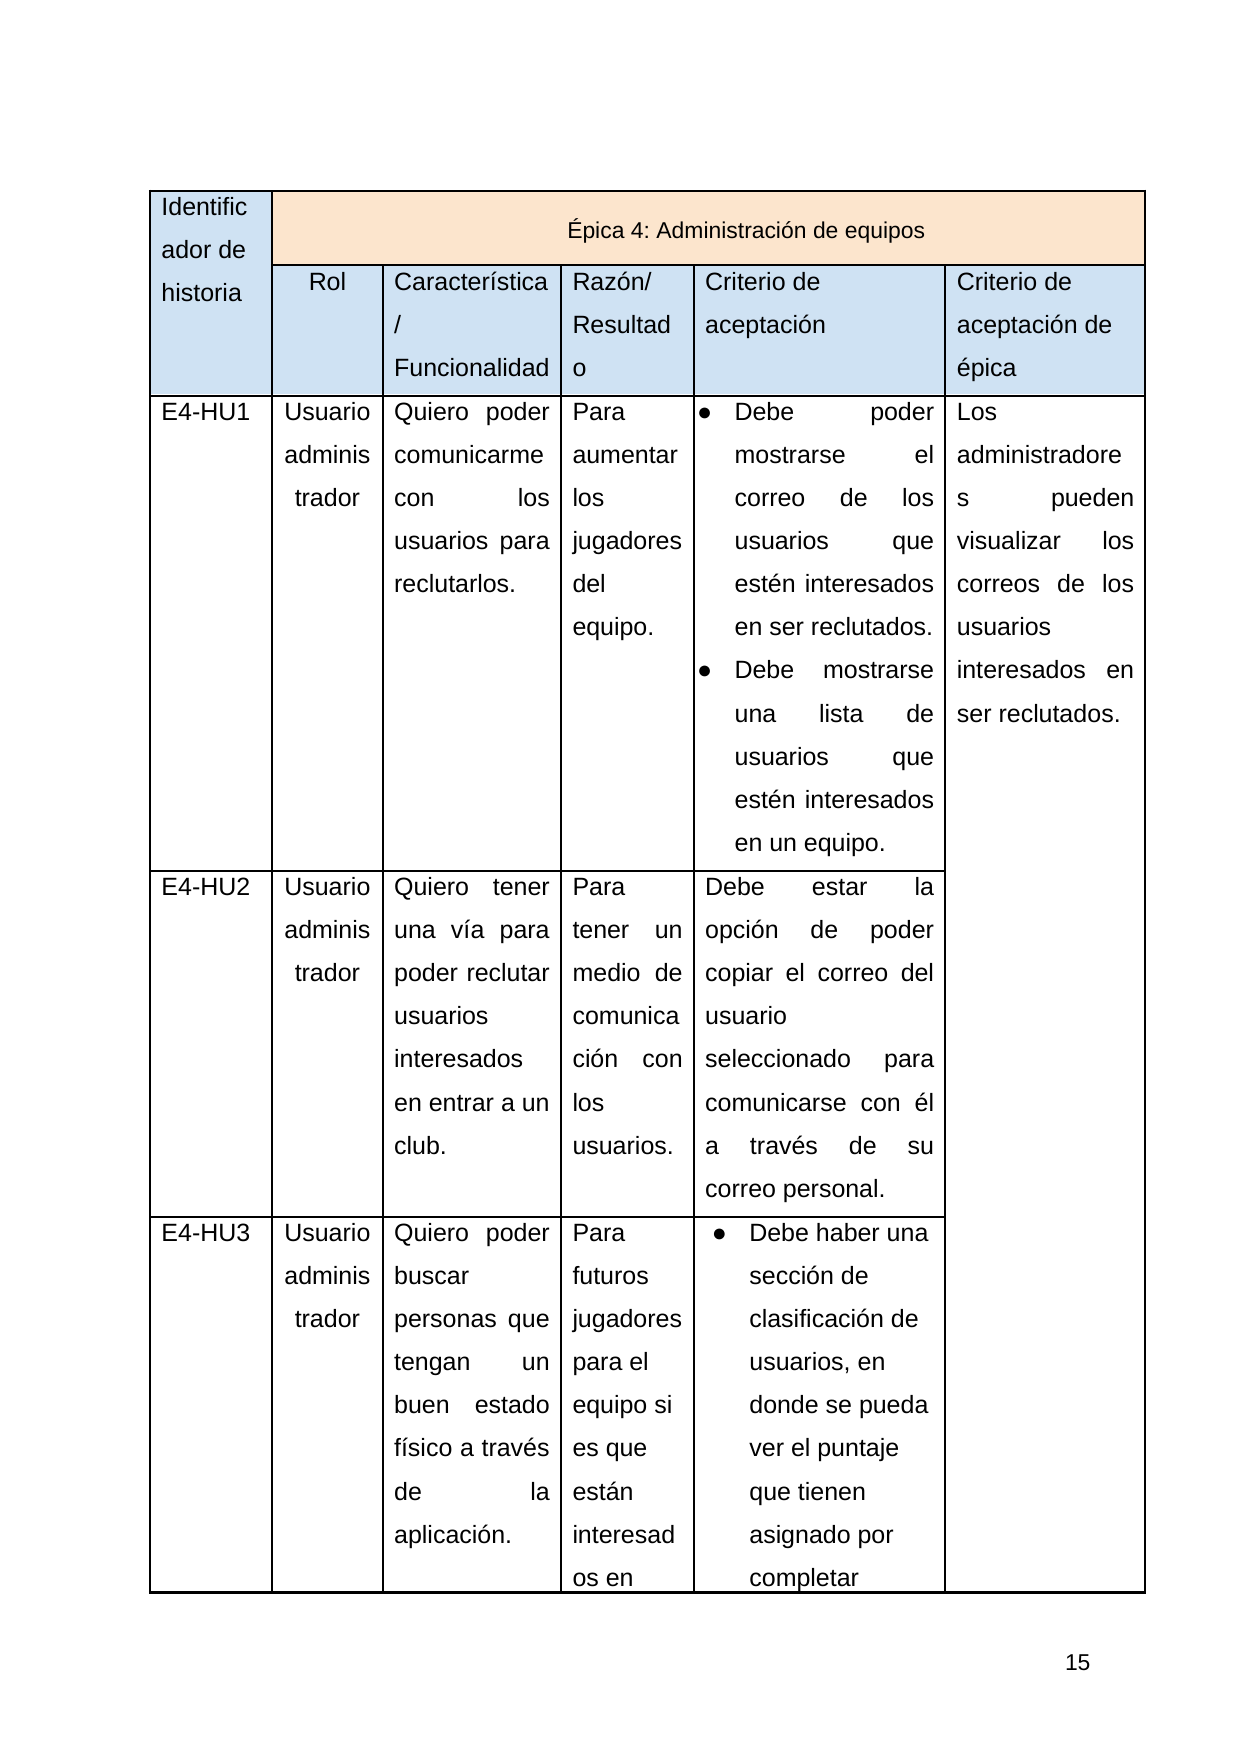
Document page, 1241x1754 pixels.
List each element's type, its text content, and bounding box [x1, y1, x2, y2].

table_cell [384, 1218, 560, 1591]
table_cell Usuario administrador [273, 397, 382, 870]
table_cell E4-HU1 [151, 397, 271, 870]
table_cell Rol [273, 266, 382, 394]
table_cell Debe estar la opción de poder copiar el correo del usuario seleccionado para comunicarse con él a través de su correo personal. [695, 872, 944, 1216]
table_cell Debe poder mostrarse el correo de los usuarios que estén interesados en ser reclutados. Debe mostrarse una lista de usuarios que estén interesados en un equipo. [695, 397, 944, 870]
table_cell Los administradores pueden visualizar los correos de los usuarios interesados en ser reclutados. [946, 397, 1144, 1591]
table_cell E4-HU2 [151, 872, 271, 1216]
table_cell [562, 1218, 693, 1591]
table_cell Usuario administrador [273, 872, 382, 1216]
table_cell Para aumentar los jugadores del equipo. [562, 397, 693, 870]
table_cell Característica/ Funcionalidad [384, 266, 560, 394]
table_cell Criterio de aceptación [695, 266, 944, 394]
table_cell Para tener un medio de comunicación con los usuarios. [562, 872, 693, 1216]
table_header Épica 4: Administración de equipos [273, 192, 1144, 264]
table_cell Razón/Resultado [562, 266, 693, 394]
table_cell Quiero tener una vía para poder reclutar usuarios interesados en entrar a un club. [384, 872, 560, 1216]
table_cell E4-HU3 [151, 1218, 271, 1591]
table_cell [273, 1218, 382, 1591]
table_header Identificador de historia [151, 192, 271, 394]
table_cell Quiero poder comunicarme con los usuarios para reclutarlos. [384, 397, 560, 870]
table_cell Criterio de aceptación de épica [946, 266, 1144, 394]
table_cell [695, 1218, 944, 1591]
